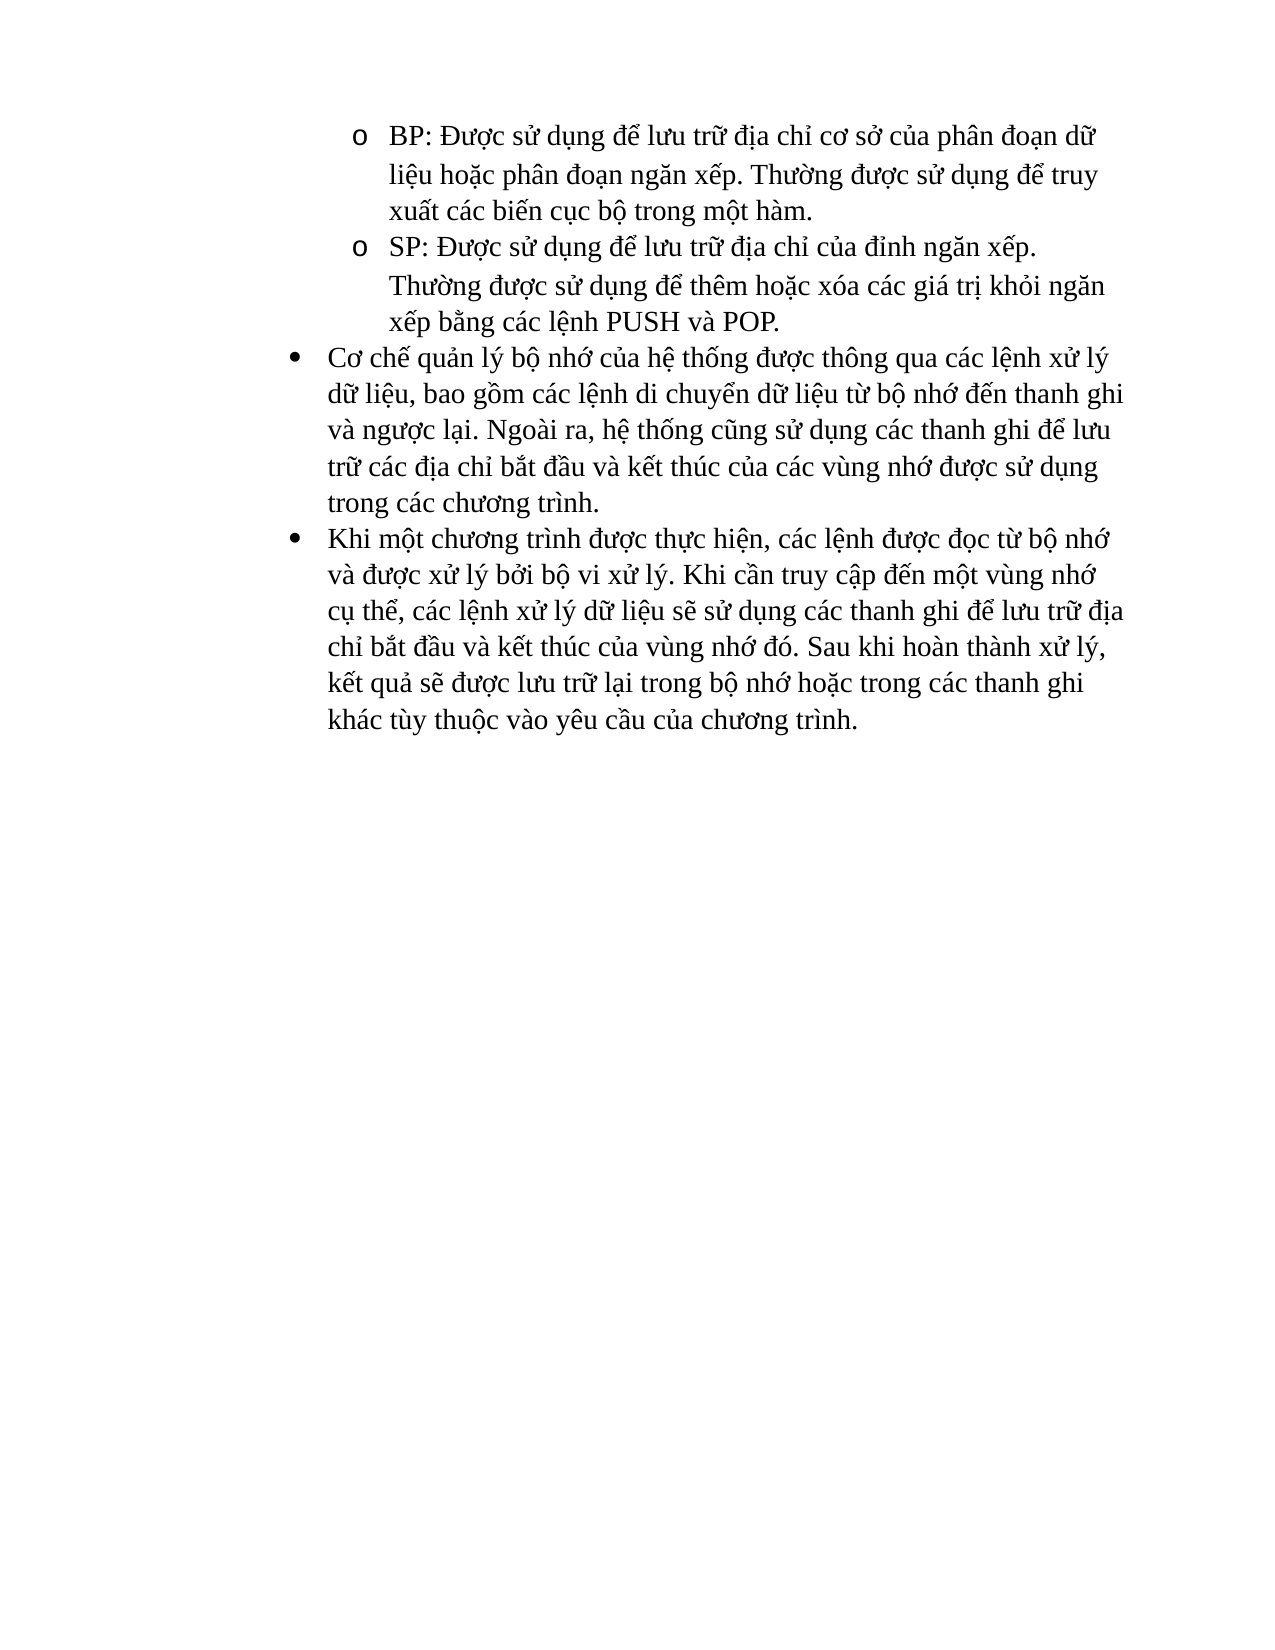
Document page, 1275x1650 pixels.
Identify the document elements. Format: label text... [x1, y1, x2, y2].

list SP: Được sử dụng để lưu trữ địa chỉ của đỉnh ngăn xếp. Thường được sử dụng để thêm hoặc xóa các giá trị khỏi ngăn xếp bằng các lệnh PUSH và POP. [351, 229, 1125, 337]
list BP: Được sử dụng để lưu trữ địa chỉ cơ sở của phân đoạn dữ liệu hoặc phân đoạn ngăn xếp. Thường được sử dụng để truy xuất các biến cục bộ trong một hàm. [351, 118, 1125, 227]
list Cơ chế quản lý bộ nhớ của hệ thống được thông qua các lệnh xử lý dữ liệu, bao gồm các lệnh di chuyển dữ liệu từ bộ nhớ đến thanh ghi và ngược lại. Ngoài ra, hệ thống cũng sử dụng các thanh ghi để lưu trữ các địa chỉ bắt đầu và kết thúc của các vùng nhớ được sử dụng trong các chương trình. [290, 340, 1125, 518]
list Khi một chương trình được thực hiện, các lệnh được đọc từ bộ nhớ và được xử lý bởi bộ vi xử lý. Khi cần truy cập đến một vùng nhớ cụ thể, các lệnh xử lý dữ liệu sẽ sử dụng các thanh ghi để lưu trữ địa chỉ bắt đầu và kết thúc của vùng nhớ đó. Sau khi hoàn thành xử lý, kết quả sẽ được lưu trữ lại trong bộ nhớ hoặc trong các thanh ghi khác tùy thuộc vào yêu cầu của chương trình. [290, 521, 1125, 735]
